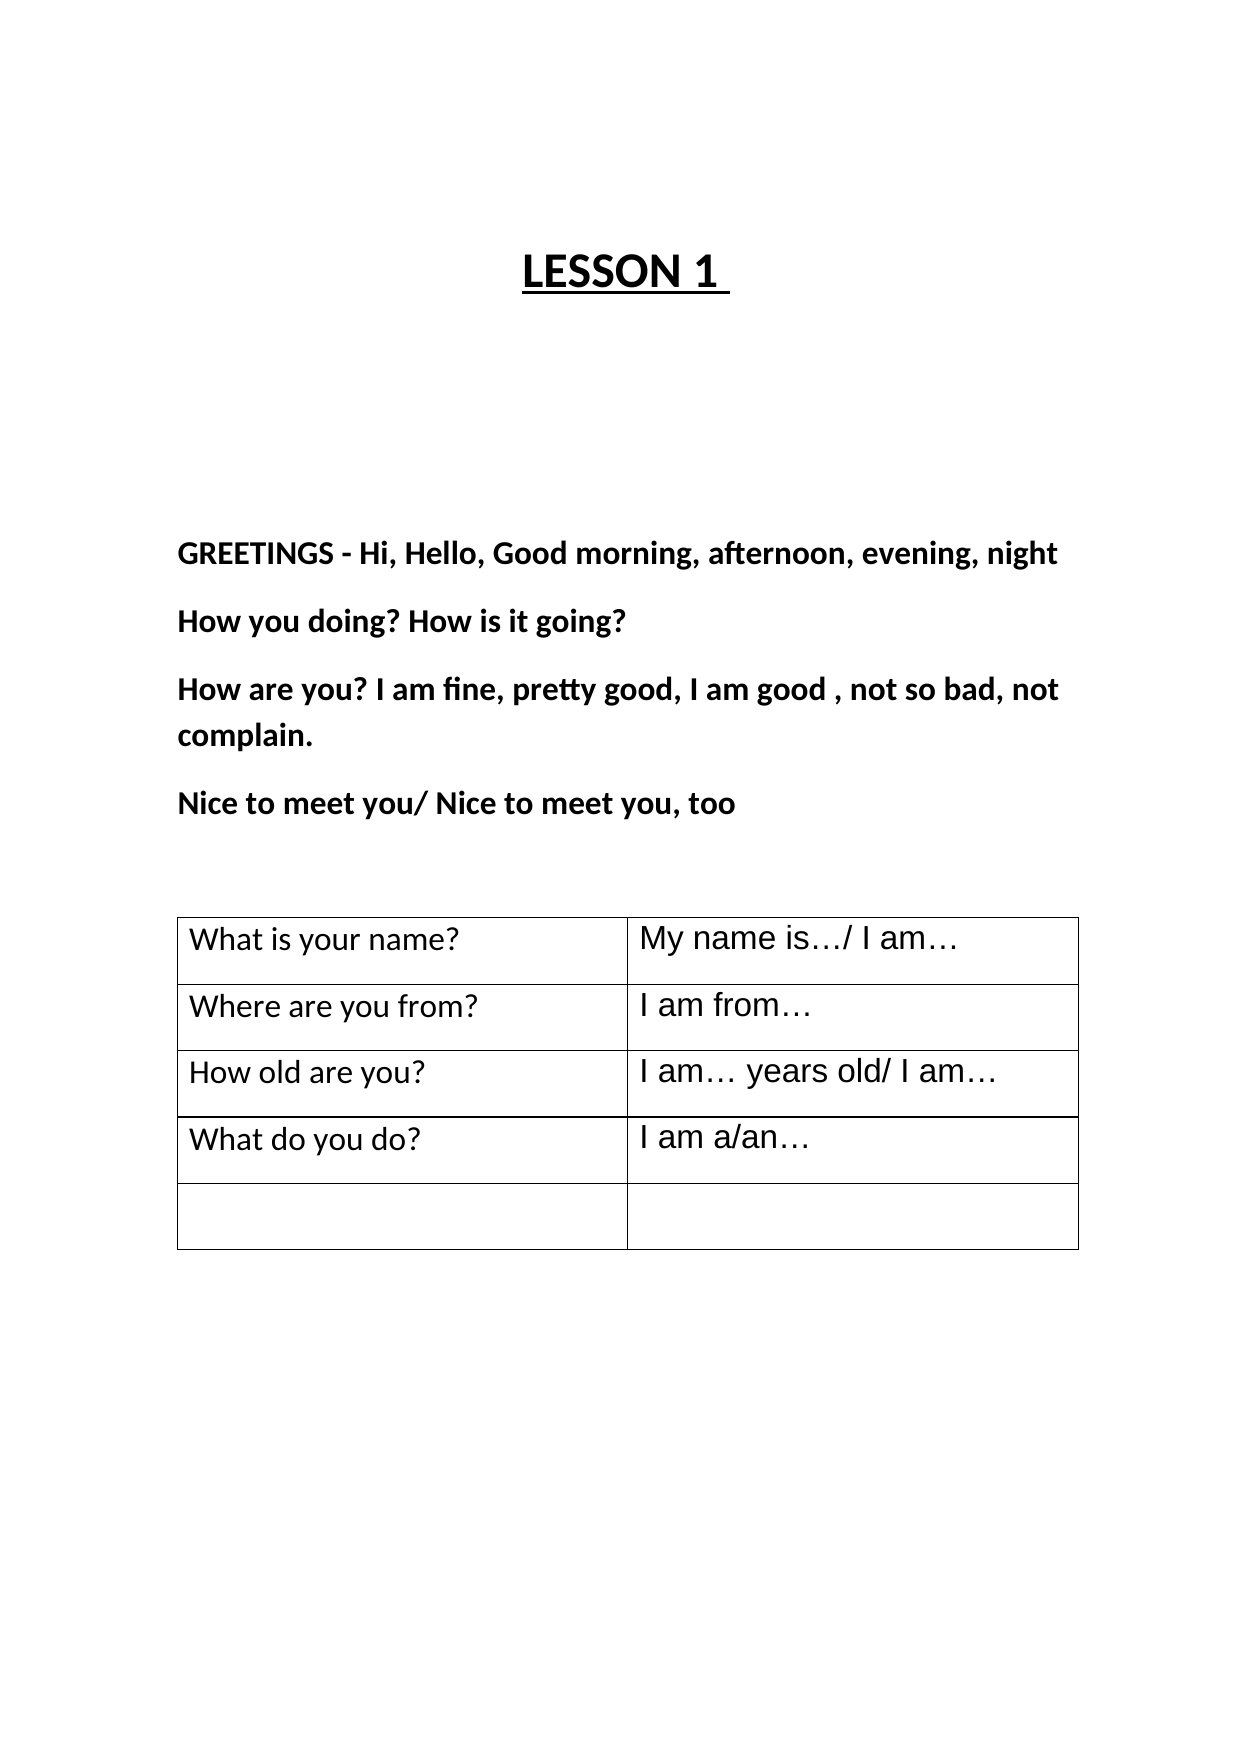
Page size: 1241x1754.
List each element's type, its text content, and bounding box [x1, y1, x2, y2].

table_header What is your name? [178, 918, 627, 983]
text Nice to meet you/ Nice to meet you, too [177, 782, 1063, 823]
table_cell What do you do? [178, 1118, 627, 1183]
table_cell I am… years old/ I am… [628, 1051, 1078, 1116]
text How you doing? How is it going? [177, 600, 1063, 641]
text LESSON 1 [177, 238, 1063, 299]
table_cell How old are you? [178, 1051, 627, 1116]
table_cell Where are you from? [178, 985, 627, 1050]
text GREETINGS - Hi, Hello, Good morning, afternoon, evening, night [177, 532, 1063, 573]
table_cell I am from… [628, 985, 1078, 1050]
table_cell I am a/an… [628, 1118, 1078, 1183]
text How are you? I am fine, pretty good, I am good , not so bad, not complain. [177, 667, 1063, 755]
table_header My name is…/ I am… [628, 918, 1078, 983]
table_cell [628, 1184, 1078, 1249]
table_cell [178, 1184, 627, 1249]
